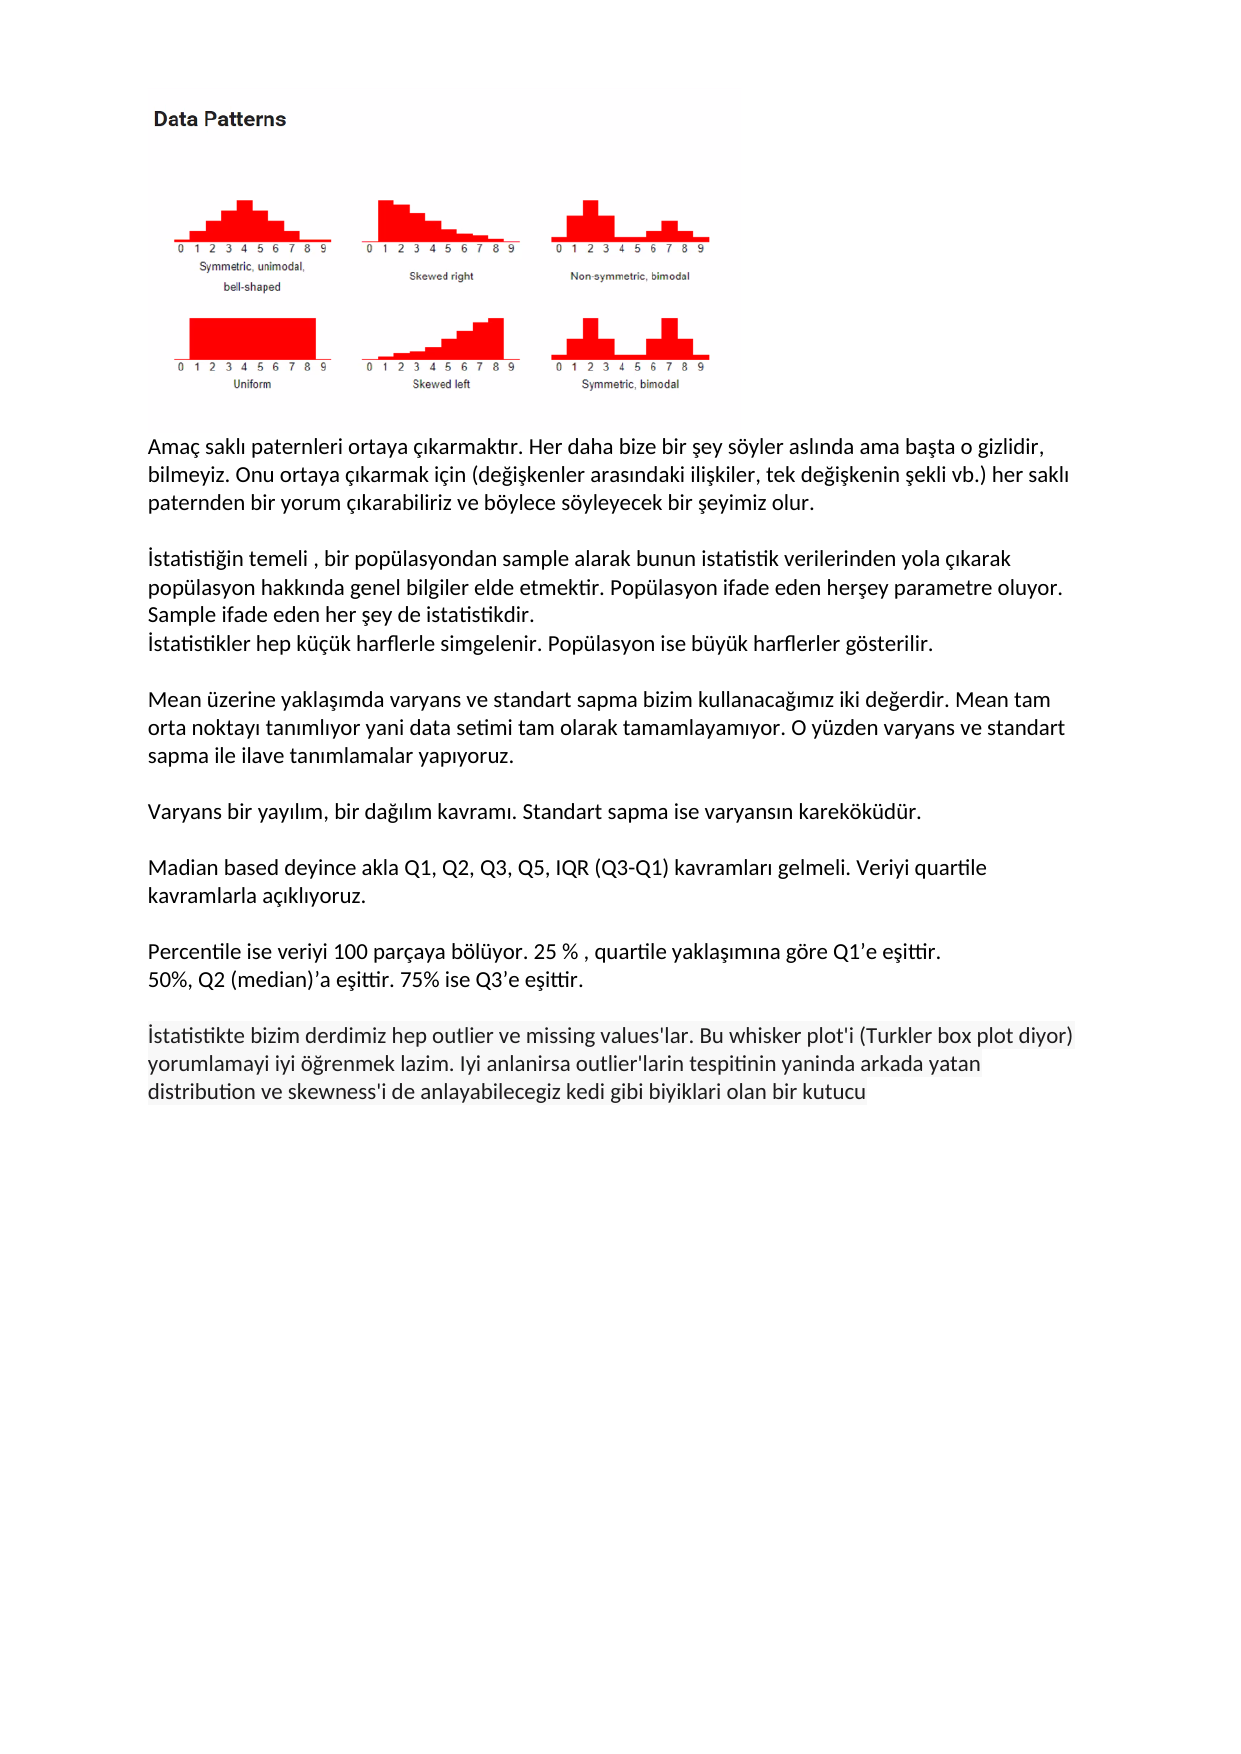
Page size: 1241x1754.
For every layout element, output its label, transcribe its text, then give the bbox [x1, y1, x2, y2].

picture [147, 88, 742, 433]
text Amaç saklı paternleri ortaya çıkarmaktır. Her daha bize bir şey söyler aslında ama başta o gizlidir, bilmeyiz. Onu ortaya çıkarmak için (değişkenler arasındaki ilişkiler, tek değişkenin şekli vb.) her saklı paternden bir yorum çıkarabiliriz ve böylece söyleyecek bir şeyimiz olur. [148, 432, 1093, 517]
text İstatistikte bizim derdimiz hep outlier ve missing values'lar. Bu whisker plot'i (Turkler box plot diyor) yorumlamayi iyi öğrenmek lazim. Iyi anlanirsa outlier'larin tespitinin yaninda arkada yatan distribution ve skewness'i de anlayabilecegiz kedi gibi biyiklari olan bir kutucu [867, 1021, 1093, 1105]
text Madian based deyince akla Q1, Q2, Q3, Q5, IQR (Q3-Q1) kavramları gelmeli. Veriyi quartile kavramlarla açıklıyoruz. [148, 853, 1093, 909]
text 50%, Q2 (median)’a eşittir. 75% ise Q3’e eşittir. [148, 965, 1093, 993]
text Percentile ise veriyi 100 parçaya bölüyor. 25 % , quartile yaklaşımına göre Q1’e eşittir. [148, 937, 1093, 965]
text İstatistikler hep küçük harflerle simgelenir. Popülasyon ise büyük harflerler gösterilir. [148, 629, 1093, 657]
text Mean üzerine yaklaşımda varyans ve standart sapma bizim kullanacağımız iki değerdir. Mean tam orta noktayı tanımlıyor yani data setimi tam olarak tamamlayamıyor. O yüzden varyans ve standart sapma ile ilave tanımlamalar yapıyoruz. [148, 685, 1093, 769]
text Varyans bir yayılım, bir dağılım kavramı. Standart sapma ise varyansın kareköküdür. [148, 797, 1093, 825]
text İstatistiğin temeli , bir popülasyondan sample alarak bunun istatistik verilerinden yola çıkarak popülasyon hakkında genel bilgiler elde etmektir. Popülasyon ifade eden herşey parametre oluyor. Sample ifade eden her şey de istatistikdir. [148, 544, 1093, 629]
